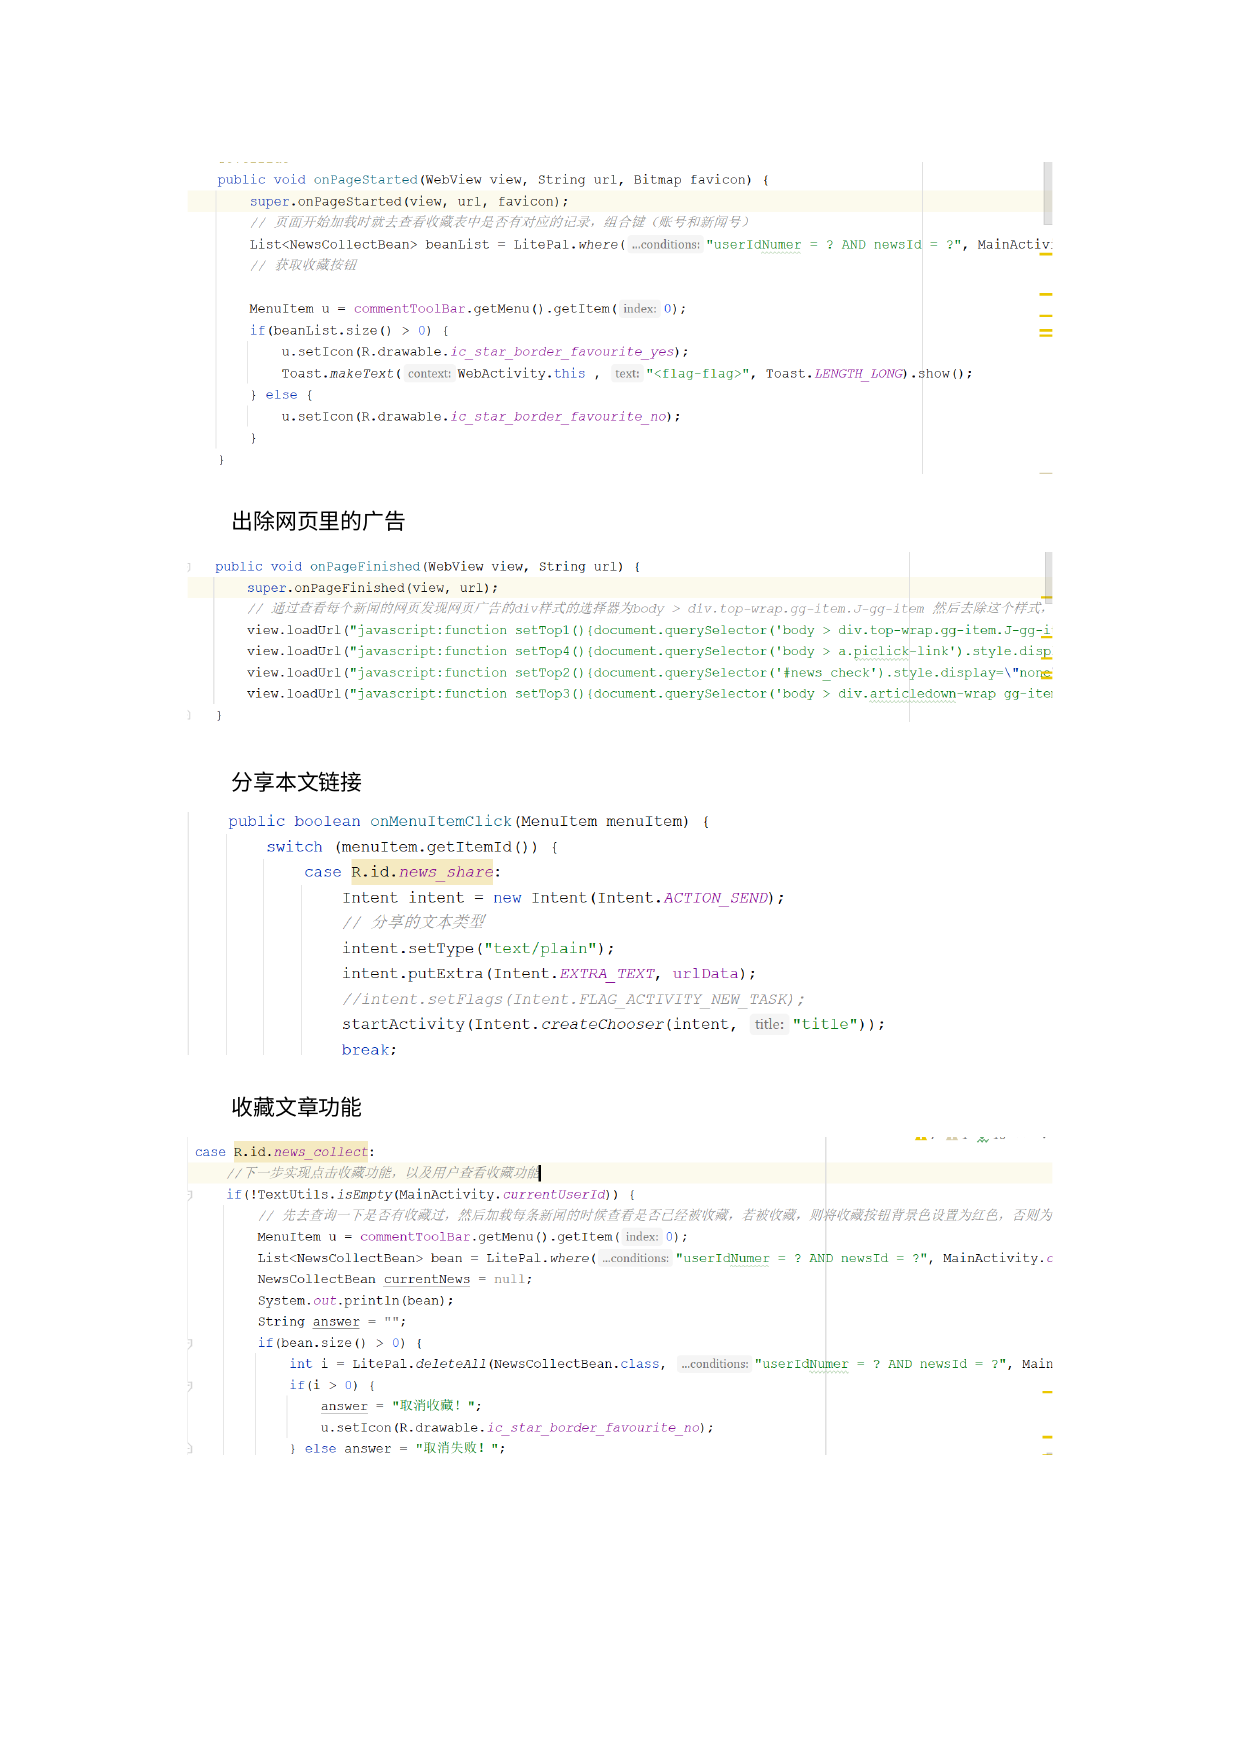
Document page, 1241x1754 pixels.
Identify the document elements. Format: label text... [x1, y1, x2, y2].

picture [187, 552, 1053, 722]
text 收藏文章功能 [187, 1089, 1053, 1122]
picture [187, 162, 1053, 474]
text 出除网页里的广告 [187, 504, 1053, 536]
text 分享本文链接 [187, 764, 1053, 797]
picture [187, 812, 1053, 1055]
picture [187, 1137, 1053, 1455]
